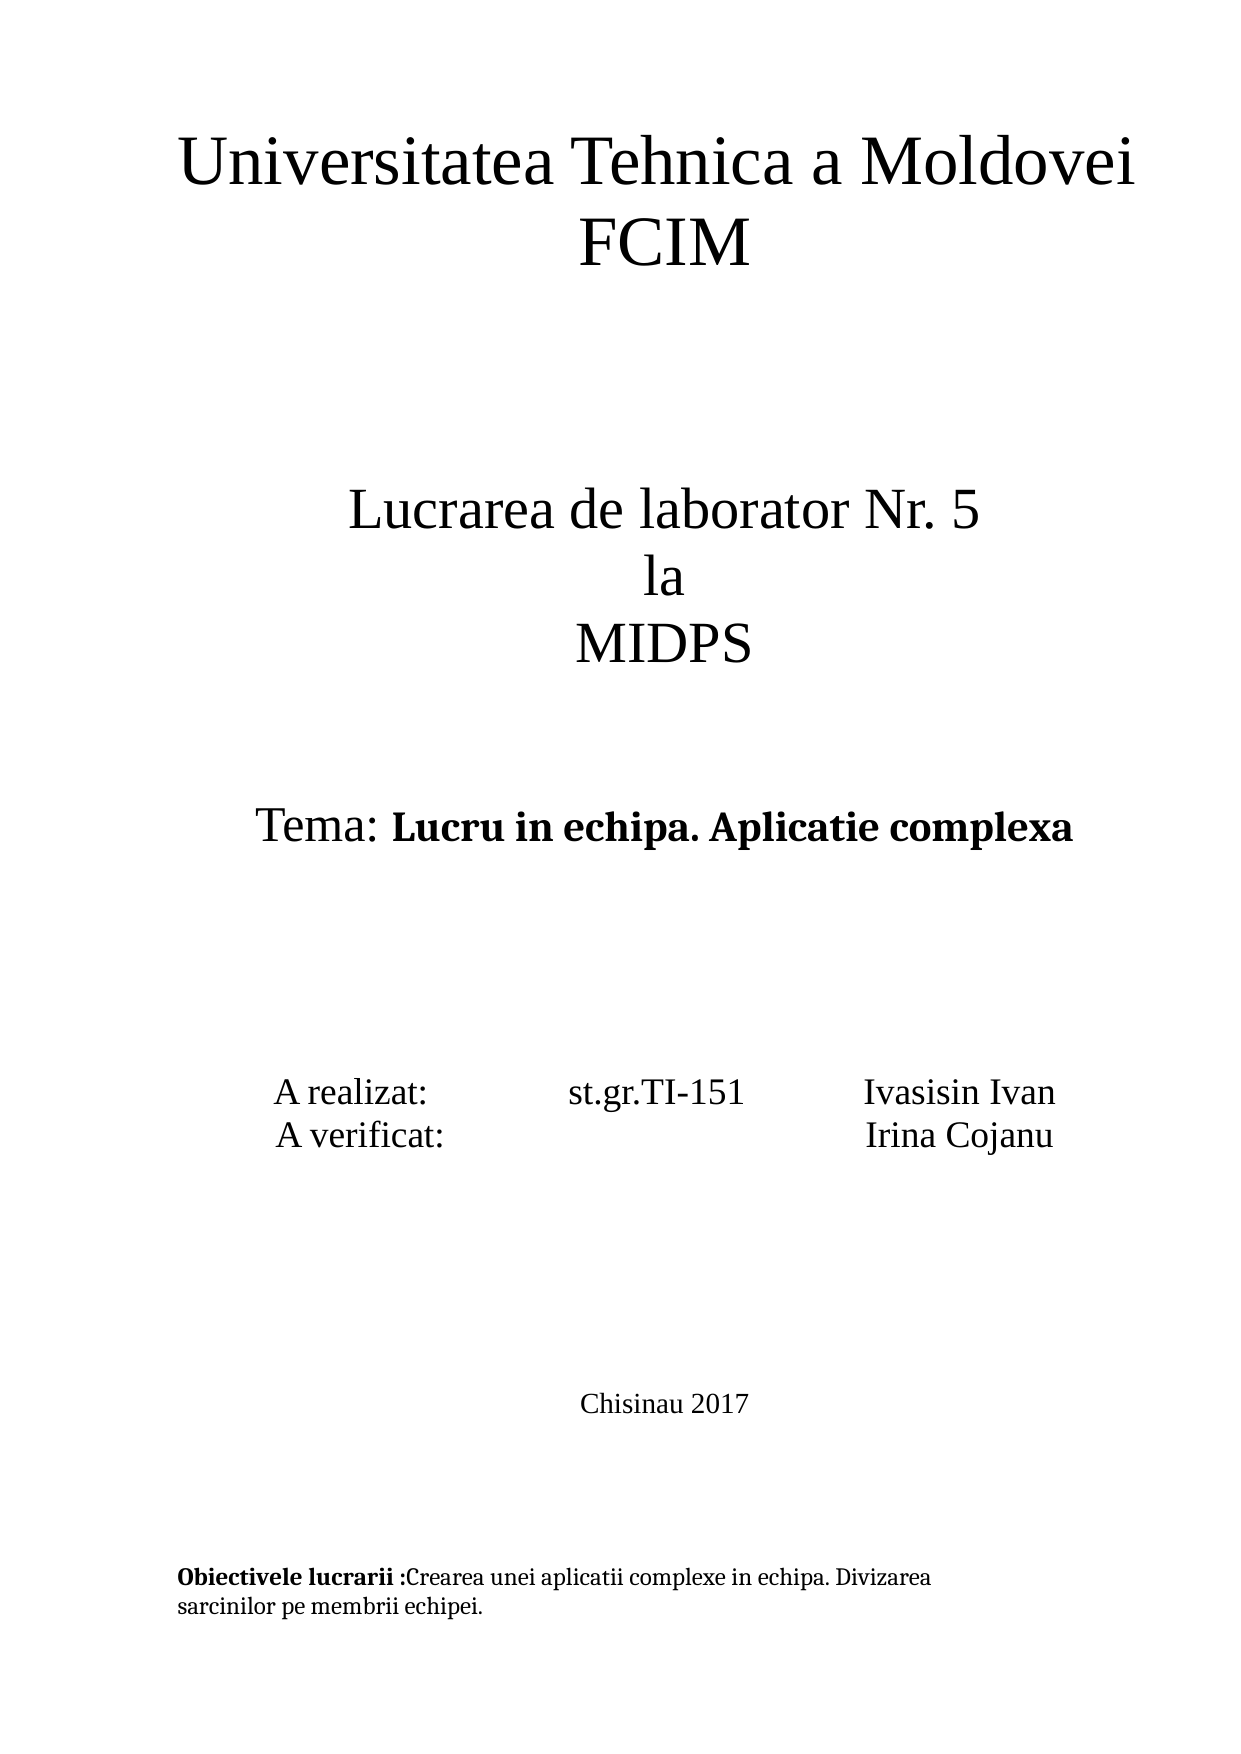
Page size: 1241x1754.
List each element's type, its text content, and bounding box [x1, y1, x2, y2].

text Lucrarea de laborator Nr. 5 [177, 473, 1152, 541]
text A realizat: st.gr.TI-151 Ivasisin Ivan [177, 1069, 1152, 1112]
text FCIM [177, 199, 1152, 281]
text la [177, 541, 1152, 608]
text sarcinilor pe membrii echipei. [177, 1592, 1152, 1621]
text Obiectivele lucrarii :Crearea unei aplicatii complexe in echipa. Divizarea [177, 1563, 1152, 1592]
text MIDPS [177, 608, 1152, 675]
text Tema: Lucru in echipa. Aplicatie complexa [177, 795, 1152, 853]
text Universitatea Tehnica a Moldovei [177, 118, 1152, 199]
text Chisinau 2017 [177, 1386, 1152, 1419]
text A verificat: Irina Cojanu [177, 1112, 1152, 1155]
